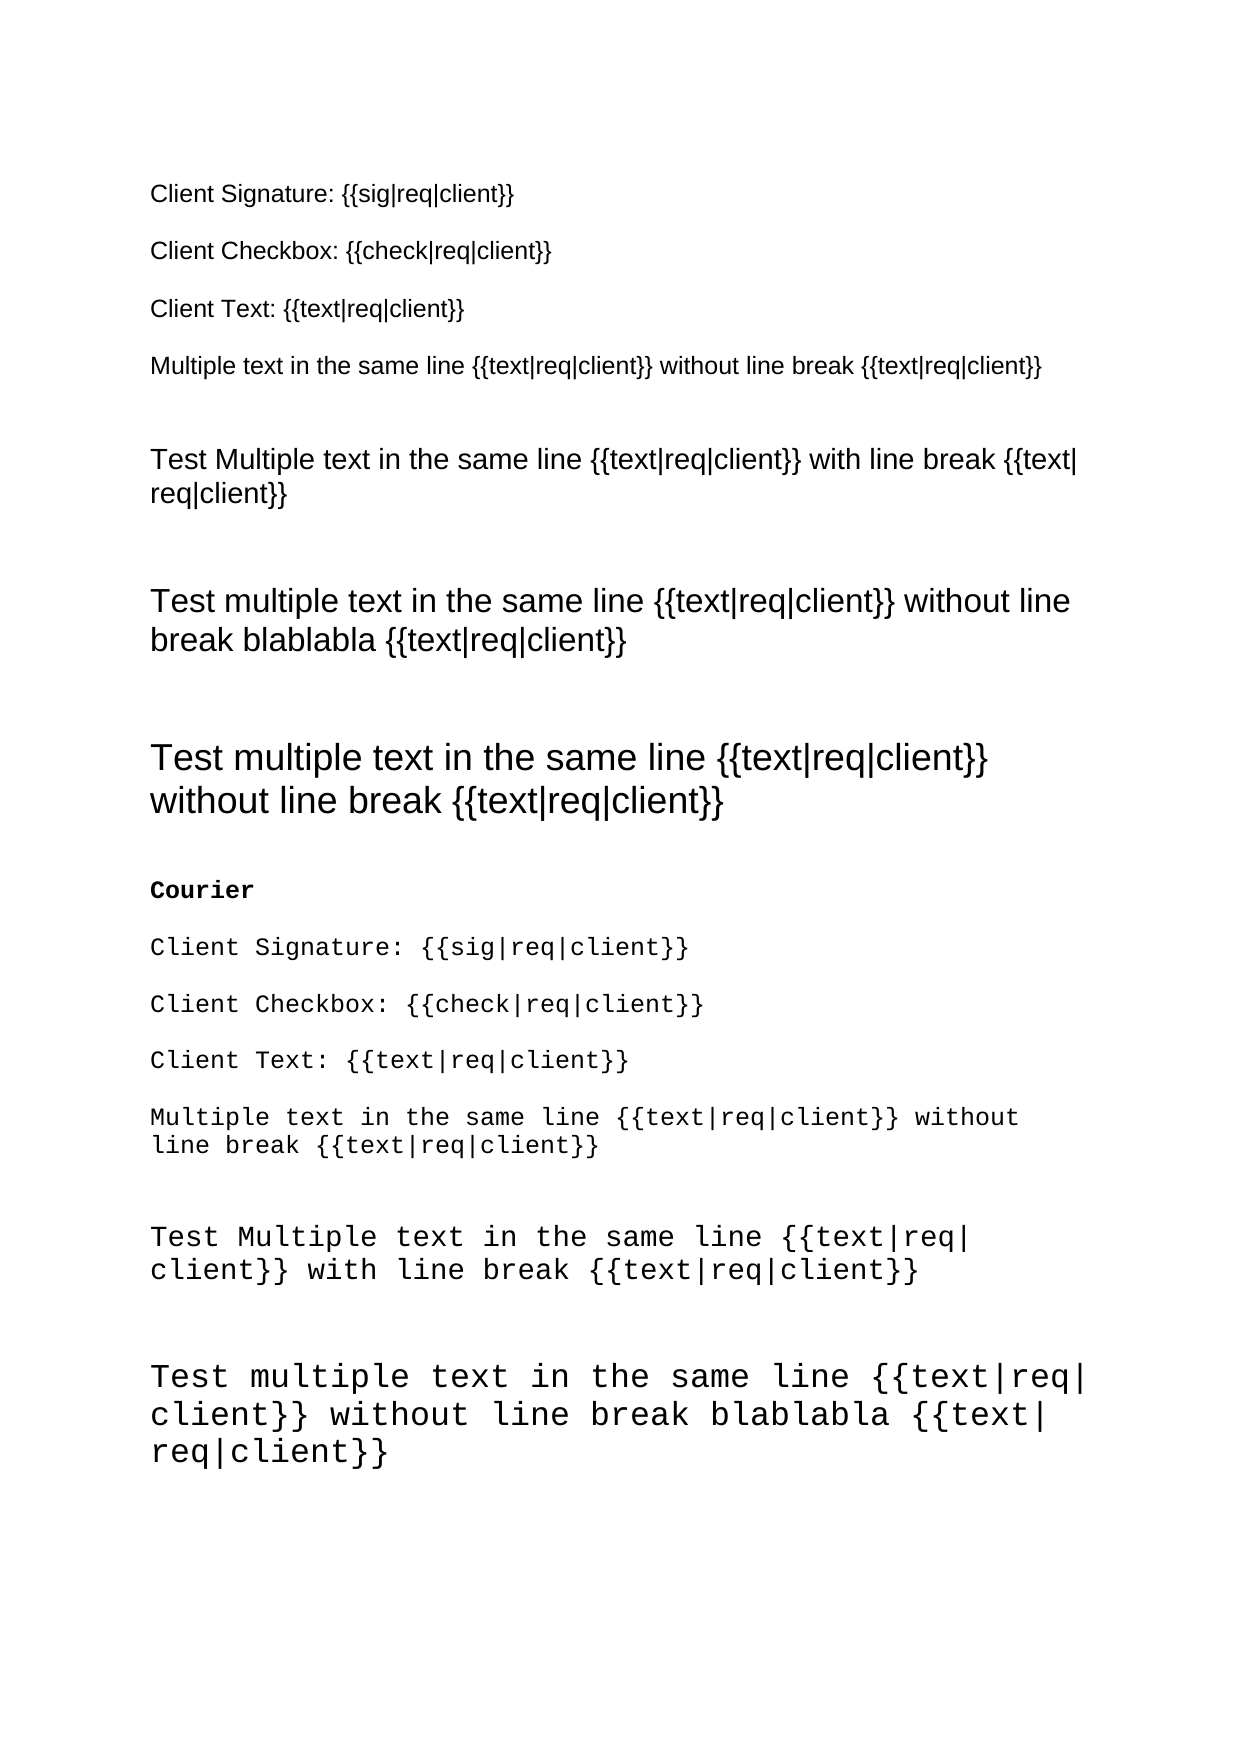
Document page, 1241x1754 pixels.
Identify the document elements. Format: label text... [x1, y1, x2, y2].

text Client Checkbox: {{check|req|client}} [150, 236, 1090, 265]
text Test Multiple text in the same line {{text|req|client}} with line break {{text|req|client}} [150, 442, 1090, 509]
text Multiple text in the same line {{text|req|client}} without line break {{text|req|client}} [150, 1104, 1090, 1161]
text Test multiple text in the same line {{text|req|client}} without line break blablabla {{text|req|client}} [150, 581, 1090, 658]
text Client Signature: {{sig|req|client}} [150, 934, 1090, 963]
text Client Checkbox: {{check|req|client}} [150, 991, 1090, 1019]
text Courier [150, 878, 1090, 906]
text Test multiple text in the same line {{text|req|client}} without line break blablabla {{text|req|client}} [150, 1359, 1090, 1473]
text Client Text: {{text|req|client}} [150, 1048, 1090, 1076]
text Multiple text in the same line {{text|req|client}} without line break {{text|req|client}} [150, 351, 1090, 380]
text Client Signature: {{sig|req|client}} [150, 179, 1090, 207]
text Test Multiple text in the same line {{text|req|client}} with line break {{text|req|client}} [150, 1222, 1090, 1288]
text Client Text: {{text|req|client}} [150, 294, 1090, 322]
text Test multiple text in the same line {{text|req|client}} without line break {{text|req|client}} [150, 735, 1090, 821]
